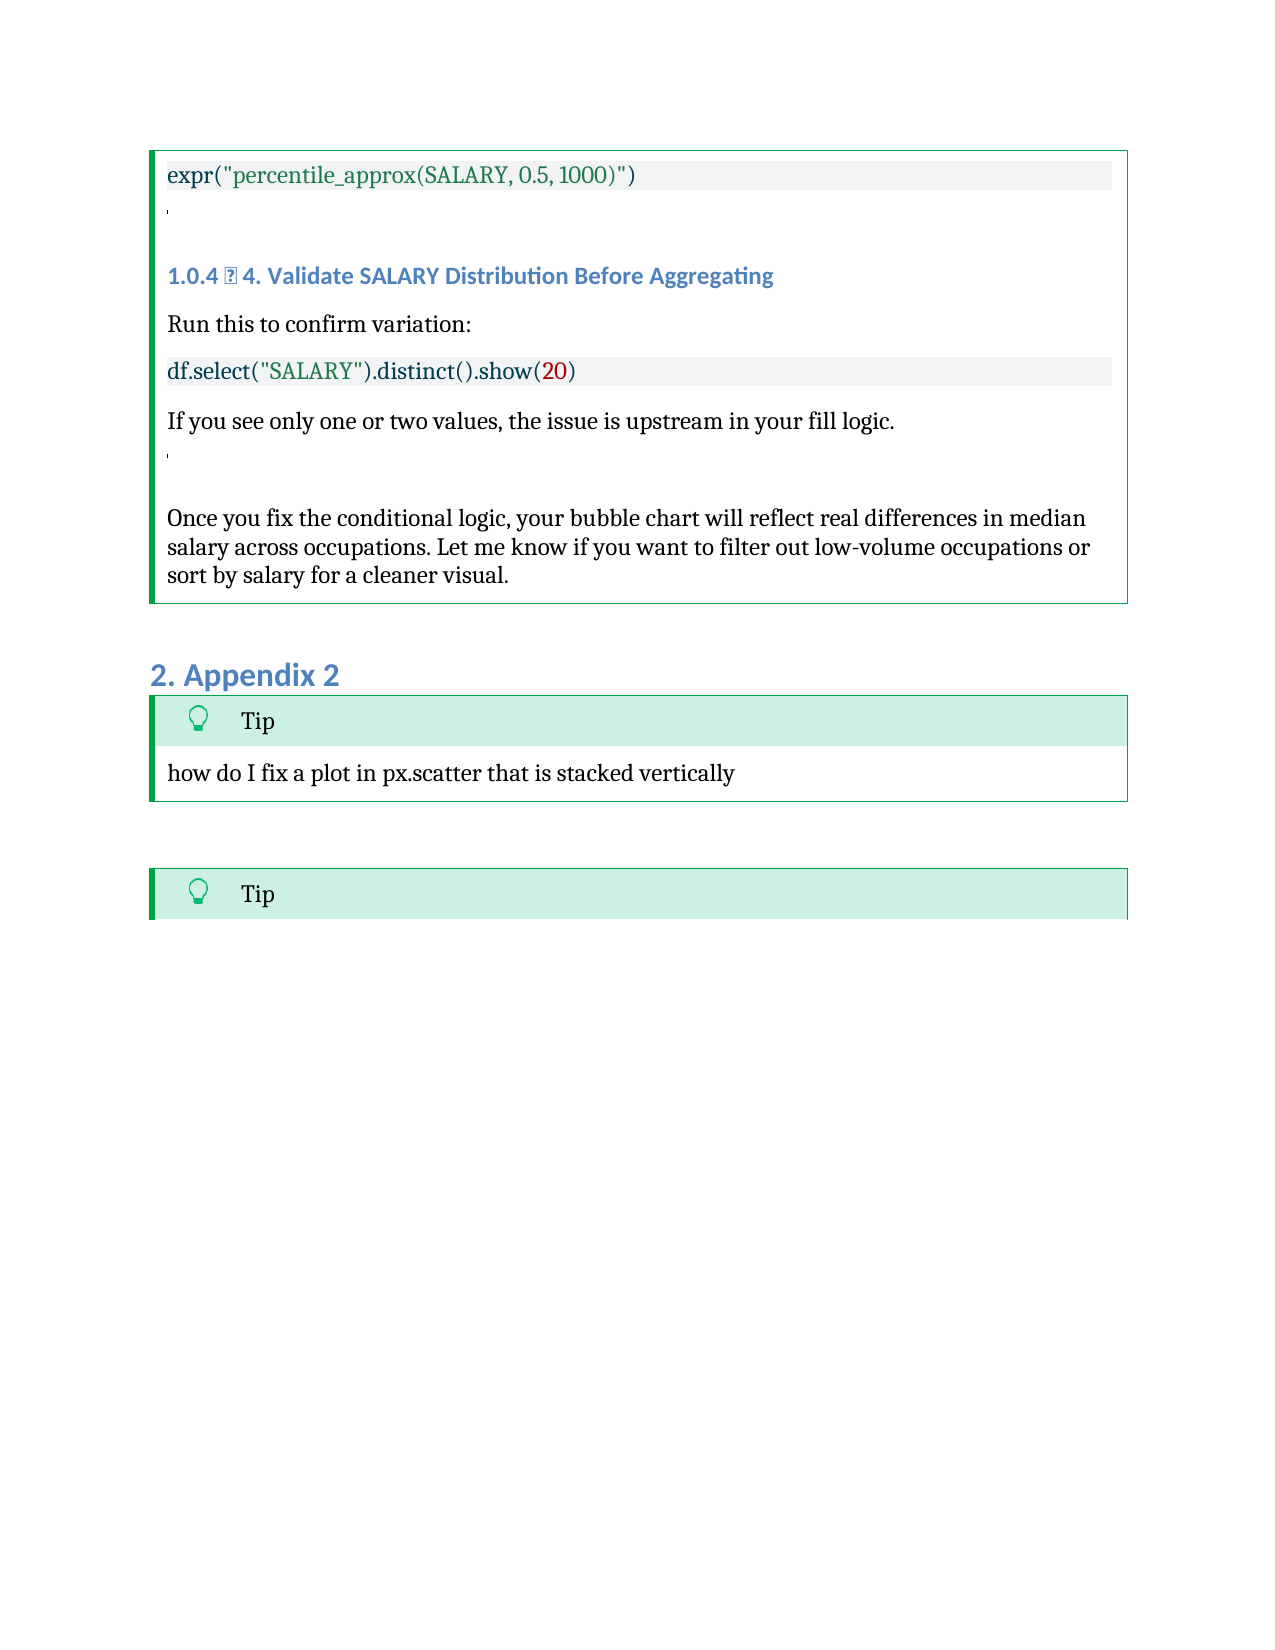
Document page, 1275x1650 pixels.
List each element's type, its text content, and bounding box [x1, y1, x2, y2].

subtitle 2. Appendix 2 [150, 654, 1125, 695]
picture [186, 878, 211, 904]
picture [186, 705, 211, 731]
table_cell how do I fix a plot in px.scatter that is stacked vertically [155, 746, 1127, 801]
table_header Tip [155, 696, 1127, 746]
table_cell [155, 151, 1127, 603]
table_header Tip [155, 869, 1127, 919]
